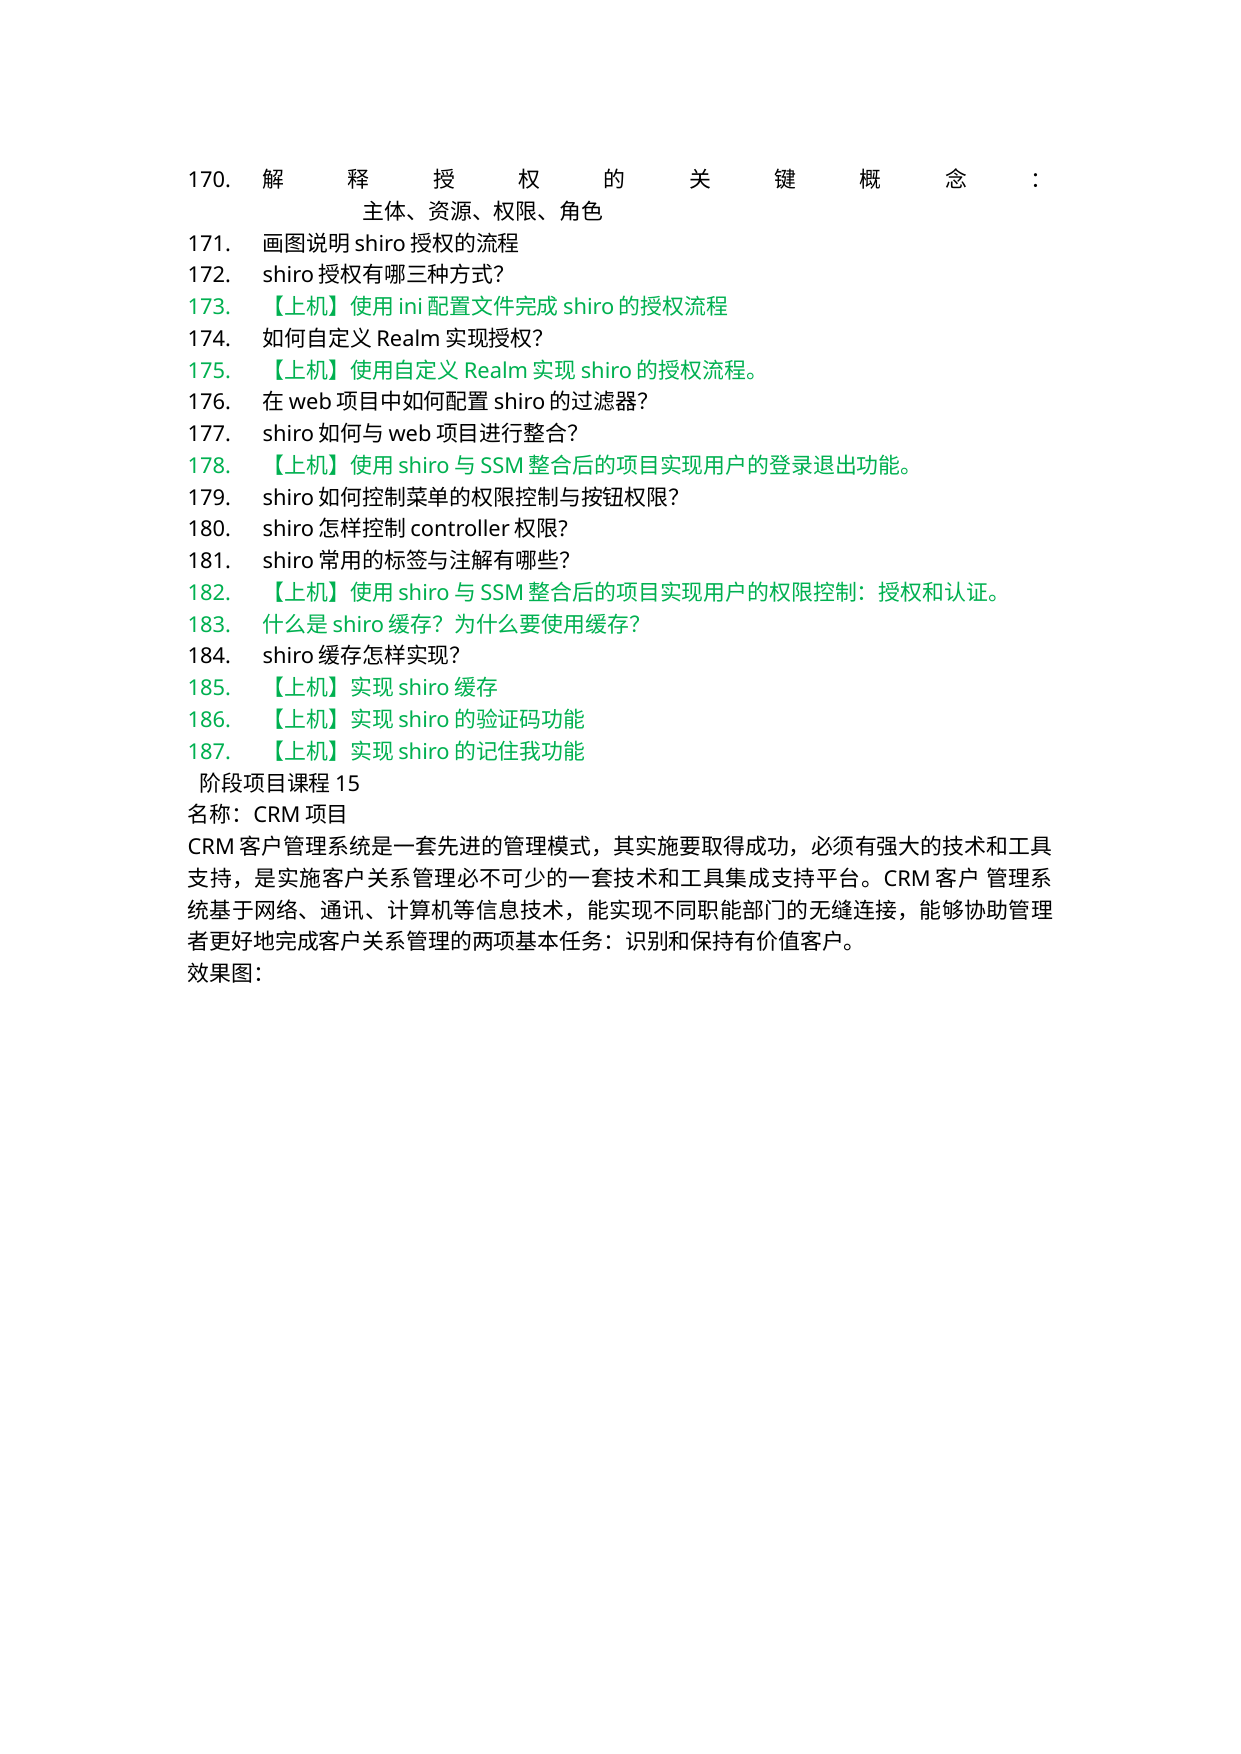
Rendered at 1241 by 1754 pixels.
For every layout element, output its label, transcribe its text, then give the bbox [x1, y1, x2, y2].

list shiro缓存怎样实现？ [187, 638, 1053, 670]
list shiro怎样控制controller权限? [187, 511, 1053, 543]
list 什么是shiro缓存？为什么要使用缓存？ [187, 607, 1053, 638]
list 【上机】使用shiro与SSM整合后的项目实现用户的登录退出功能。 [187, 448, 1053, 480]
list shiro授权有哪三种方式？ [187, 257, 1053, 289]
text 阶段项目课程15 [199, 766, 1053, 797]
text 效果图： [187, 956, 1053, 988]
list 【上机】实现shiro缓存 [187, 670, 1053, 702]
list 【上机】使用shiro与SSM整合后的项目实现用户的权限控制：授权和认证。 [187, 575, 1053, 607]
list 画图说明shiro授权的流程 [187, 226, 1053, 257]
list 【上机】实现shiro的验证码功能 [187, 702, 1053, 734]
list 【上机】实现shiro的记住我功能 [187, 734, 1053, 766]
list shiro如何控制菜单的权限控制与按钮权限？ [187, 480, 1053, 511]
list 如何自定义Realm实现授权？ [187, 321, 1053, 353]
list 解释授权的关键概念： 主体、资源、权限、角色 [187, 162, 1053, 226]
list 【上机】使用ini配置文件完成shiro的授权流程 [187, 289, 1053, 321]
list shiro如何与web项目进行整合？ [187, 416, 1053, 448]
list 在web项目中如何配置shiro的过滤器？ [187, 384, 1053, 416]
text CRM客户管理系统是一套先进的管理模式，其实施要取得成功，必须有强大的技术和工具支持，是实施客户关系管理必不可少的一套技术和工具集成支持平台。CRM客户 管理系统基于网络、通讯、计算机等信息技术，能实现不同职能部门的无缝连接，能够协助管理者更好地完成客户关系管理的两项基本任务：识别和保持有价值客户。 [187, 829, 1053, 956]
text 名称：CRM项目 [187, 797, 1053, 829]
list shiro常用的标签与注解有哪些？ [187, 543, 1053, 575]
list 【上机】使用自定义Realm实现shiro的授权流程。 [187, 353, 1053, 384]
